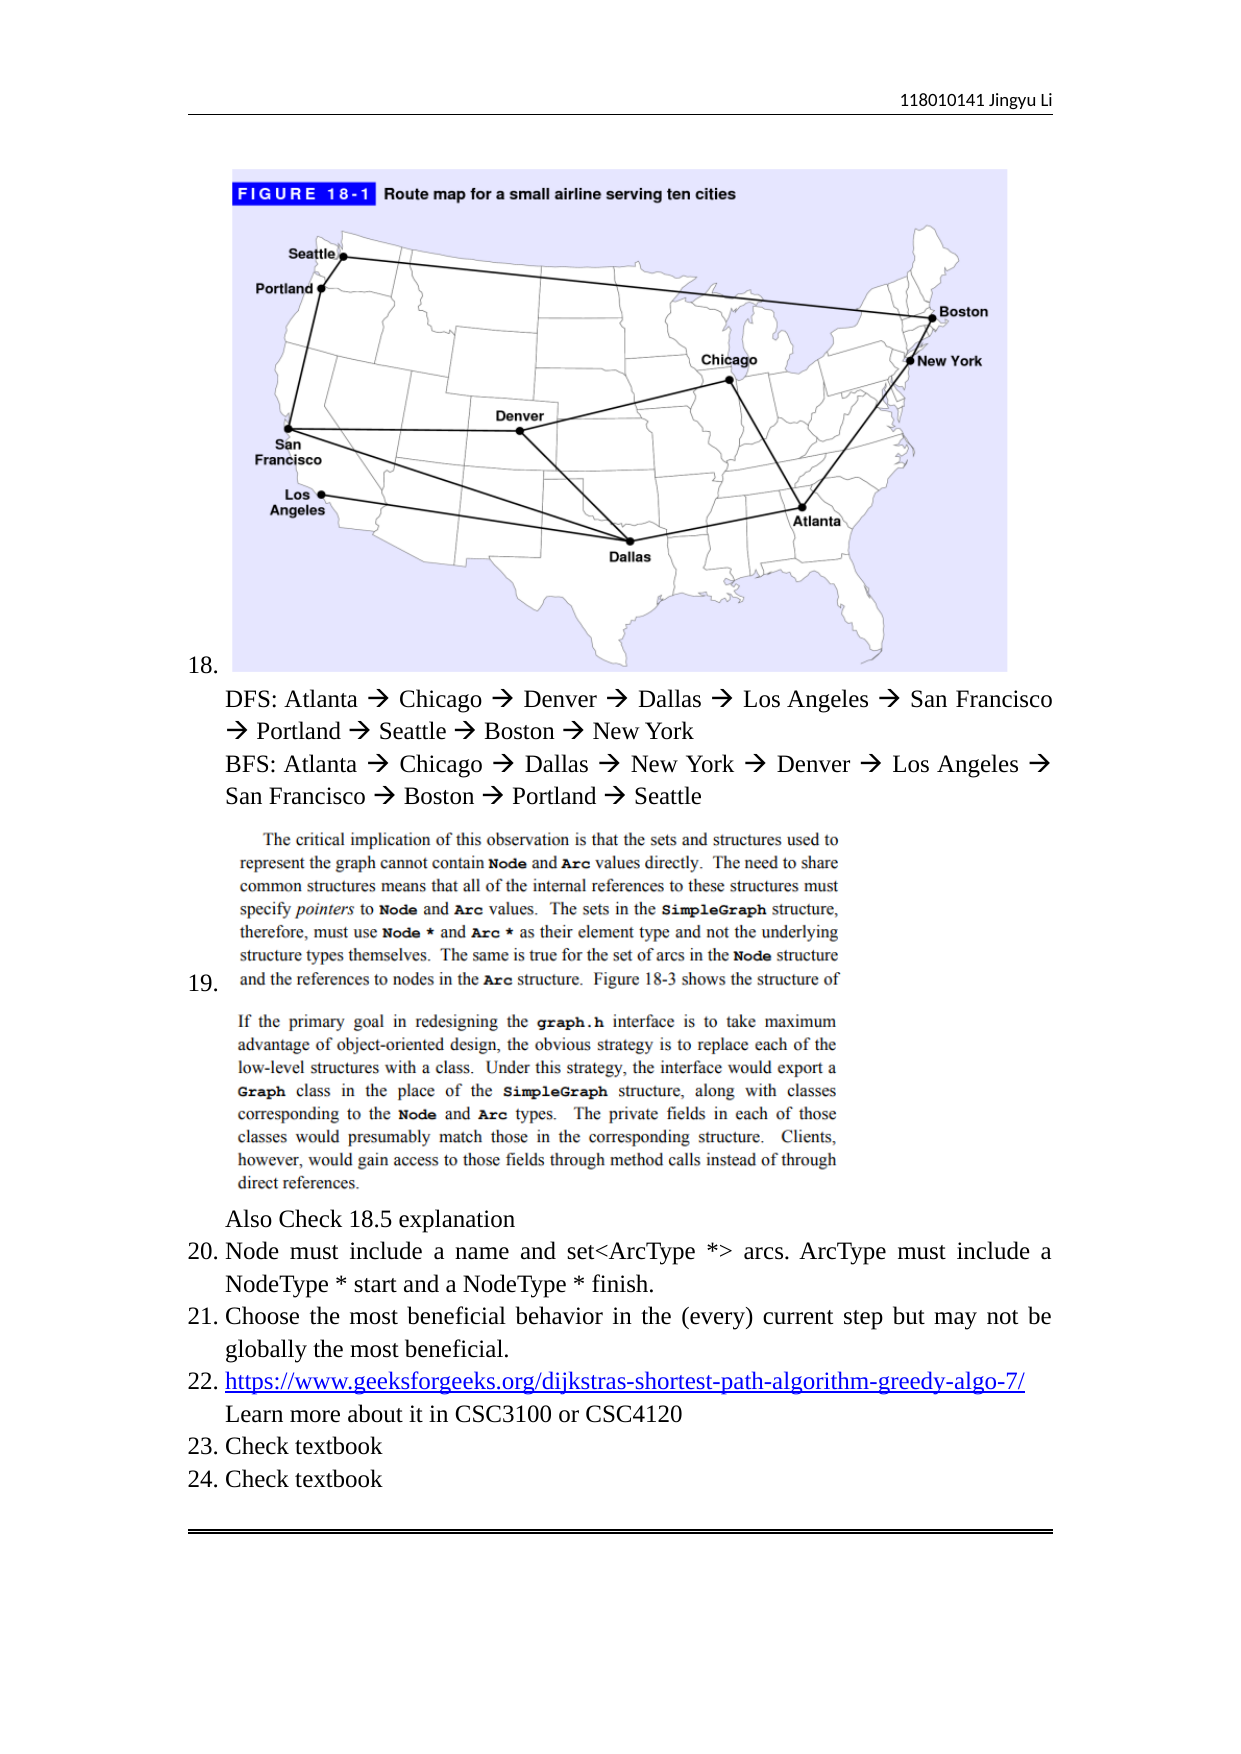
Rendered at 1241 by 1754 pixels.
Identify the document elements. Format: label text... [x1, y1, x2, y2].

list Also Check 18.5 explanation [225, 1202, 1053, 1234]
list Check textbook [187, 1429, 1053, 1462]
picture [225, 165, 1008, 674]
picture [225, 1007, 863, 1202]
list https://www.geeksforgeeks.org/dijkstras-shortest-path-algorithm-greedy-algo-7/ [187, 1364, 1053, 1397]
list BFS: Atlanta Chicago Dallas New York Denver Los Angeles San Francisco Boston Portland Seattle [225, 747, 1053, 812]
list DFS: Atlanta Chicago Denver Dallas Los Angeles San Francisco Portland Seattle Boston New York [225, 682, 1053, 747]
list Learn more about it in CSC3100 or CSC4120 [225, 1397, 1053, 1429]
list Node must include a name and set<ArcType *> arcs. ArcType must include a NodeType * start and a NodeType * finish. [187, 1234, 1053, 1299]
picture [225, 821, 862, 992]
list Check textbook [187, 1462, 1053, 1494]
list Choose the most beneficial behavior in the (every) current step but may not be globally the most beneficial. [187, 1299, 1053, 1364]
